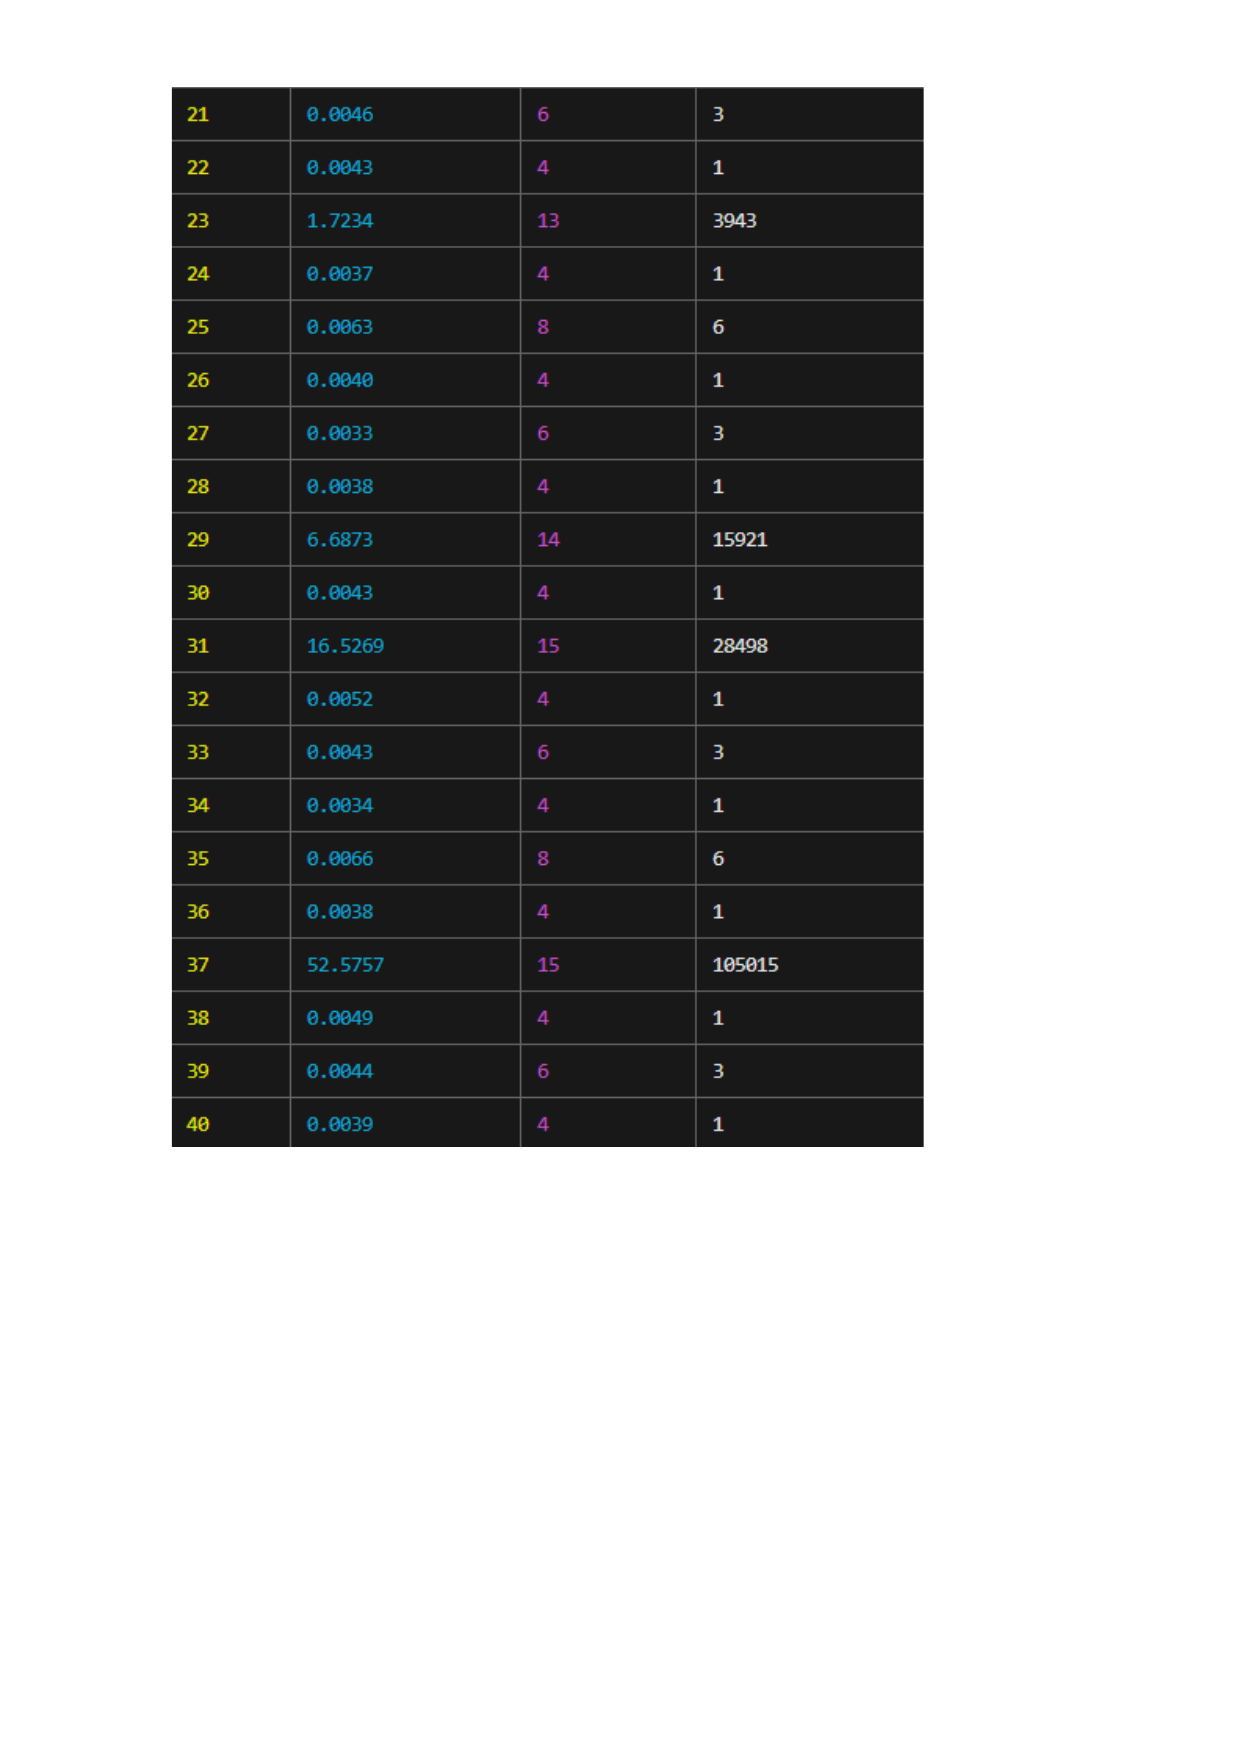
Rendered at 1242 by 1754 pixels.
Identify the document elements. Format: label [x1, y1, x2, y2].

picture [171, 87, 924, 1147]
